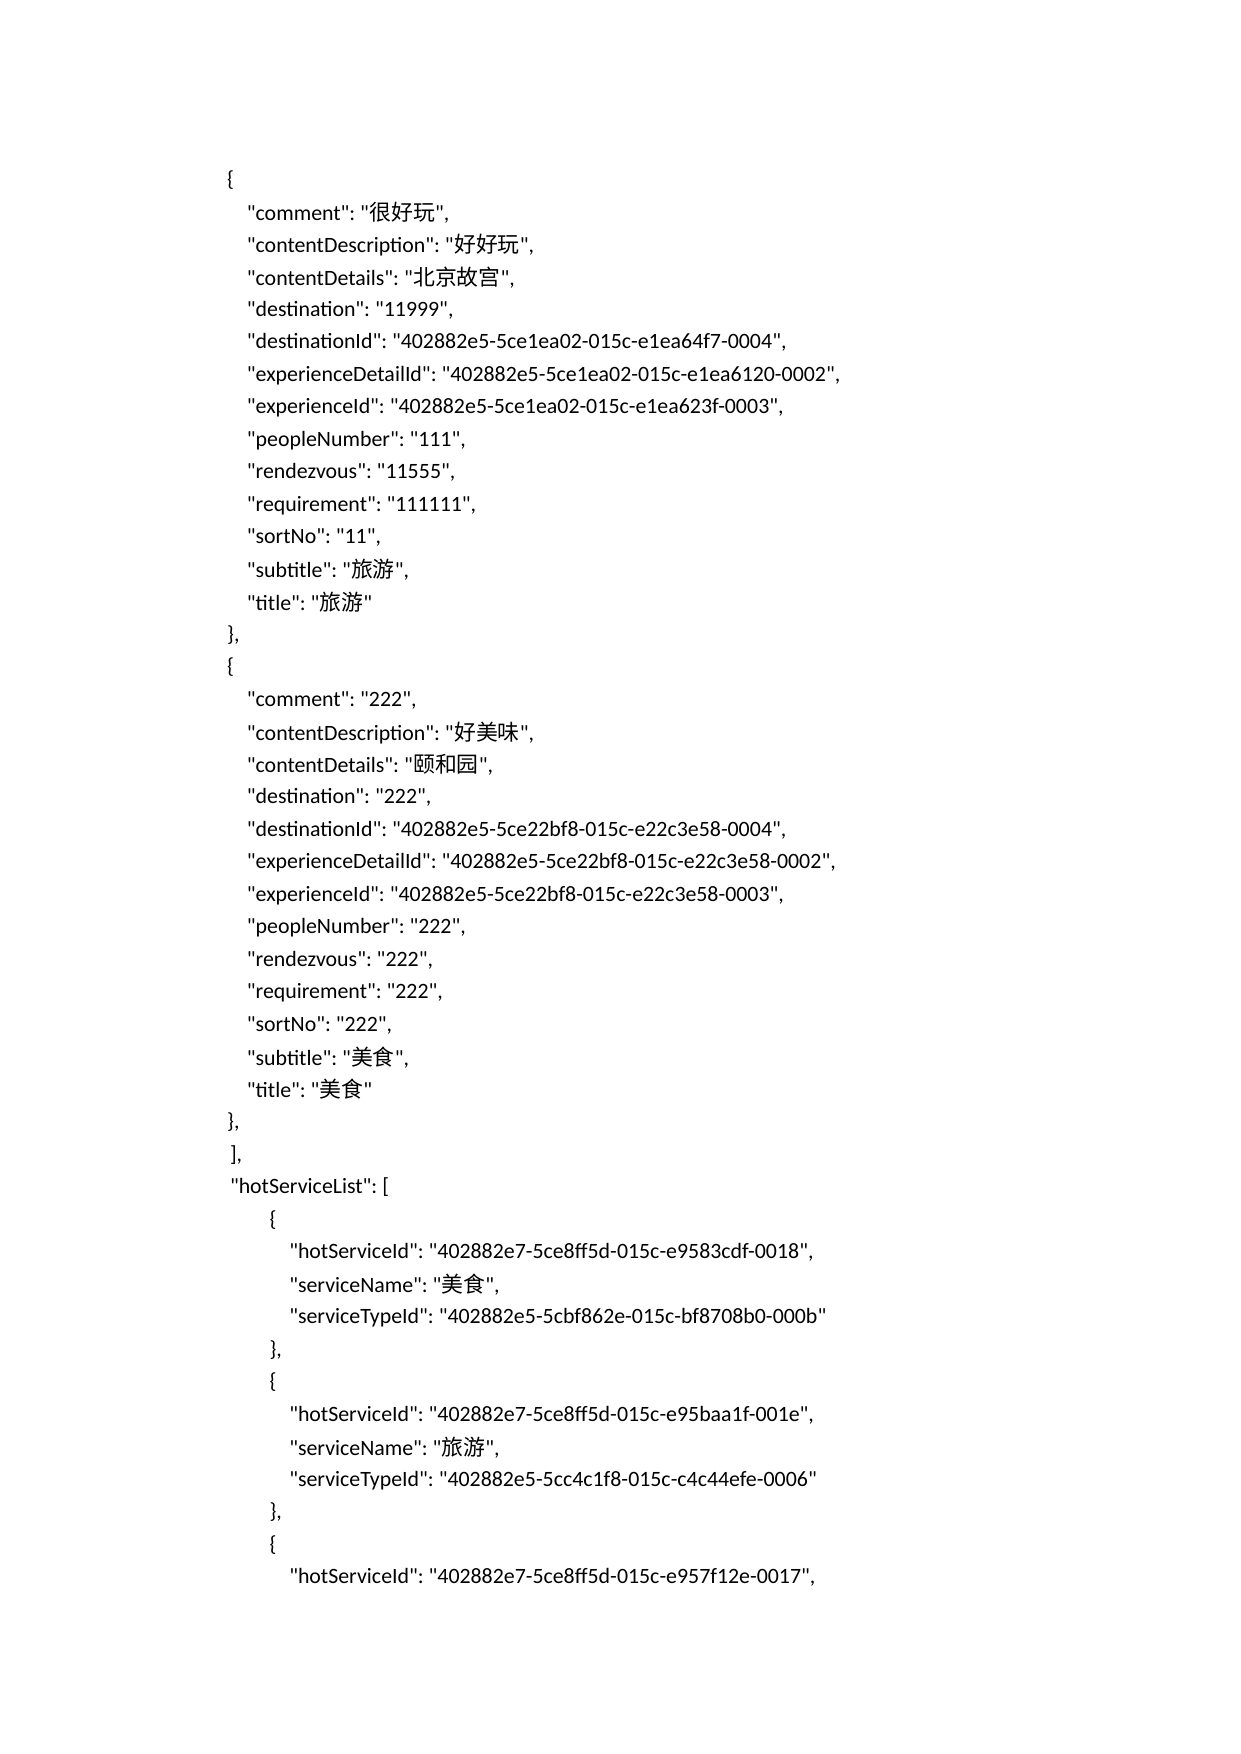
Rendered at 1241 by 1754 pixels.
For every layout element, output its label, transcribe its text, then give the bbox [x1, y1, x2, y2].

text "rendezvous": "11555", [187, 454, 1053, 487]
text "serviceTypeId": "402882e5-5cbf862e-015c-bf8708b0-000b" [187, 1299, 1053, 1332]
text "title": "美食" [187, 1072, 1053, 1104]
text "experienceDetailId": "402882e5-5ce1ea02-015c-e1ea6120-0002", [187, 357, 1053, 389]
text { [187, 649, 1053, 682]
text "experienceId": "402882e5-5ce1ea02-015c-e1ea623f-0003", [187, 389, 1053, 422]
text "experienceDetailId": "402882e5-5ce22bf8-015c-e22c3e58-0002", [187, 844, 1053, 877]
text "peopleNumber": "222", [187, 909, 1053, 942]
text "hotServiceList": [ [187, 1169, 1053, 1202]
text "sortNo": "11", [187, 519, 1053, 552]
text "contentDescription": "好好玩", [187, 227, 1053, 259]
text }, [187, 617, 1053, 649]
text { [187, 1364, 1053, 1397]
text ], [187, 1137, 1053, 1169]
text "hotServiceId": "402882e7-5ce8ff5d-015c-e9583cdf-0018", [187, 1234, 1053, 1267]
text "destination": "222", [187, 779, 1053, 812]
text "rendezvous": "222", [187, 942, 1053, 974]
text "destinationId": "402882e5-5ce22bf8-015c-e22c3e58-0004", [187, 812, 1053, 844]
text "requirement": "222", [187, 974, 1053, 1007]
text { [187, 162, 1053, 194]
text }, [187, 1104, 1053, 1137]
text }, [187, 1494, 1053, 1527]
text "serviceTypeId": "402882e5-5cc4c1f8-015c-c4c44efe-0006" [187, 1462, 1053, 1494]
text "serviceName": "美食", [187, 1267, 1053, 1299]
text "sortNo": "222", [187, 1007, 1053, 1039]
text "requirement": "111111", [187, 487, 1053, 519]
text "serviceName": "旅游", [187, 1429, 1053, 1462]
text "hotServiceId": "402882e7-5ce8ff5d-015c-e95baa1f-001e", [187, 1397, 1053, 1429]
text "comment": "很好玩", [187, 194, 1053, 227]
text }, [187, 1332, 1053, 1364]
text "contentDescription": "好美味", [187, 714, 1053, 747]
text "hotServiceId": "402882e7-5ce8ff5d-015c-e957f12e-0017", [187, 1559, 1053, 1592]
text "peopleNumber": "111", [187, 422, 1053, 454]
text "destinationId": "402882e5-5ce1ea02-015c-e1ea64f7-0004", [187, 324, 1053, 357]
text "comment": "222", [187, 682, 1053, 714]
text "contentDetails": "颐和园", [187, 747, 1053, 779]
text "destination": "11999", [187, 292, 1053, 324]
text "contentDetails": "北京故宫", [187, 259, 1053, 292]
text { [187, 1202, 1053, 1234]
text "experienceId": "402882e5-5ce22bf8-015c-e22c3e58-0003", [187, 877, 1053, 909]
text "subtitle": "旅游", [187, 552, 1053, 584]
text "subtitle": "美食", [187, 1039, 1053, 1072]
text { [187, 1527, 1053, 1559]
text "title": "旅游" [187, 584, 1053, 617]
